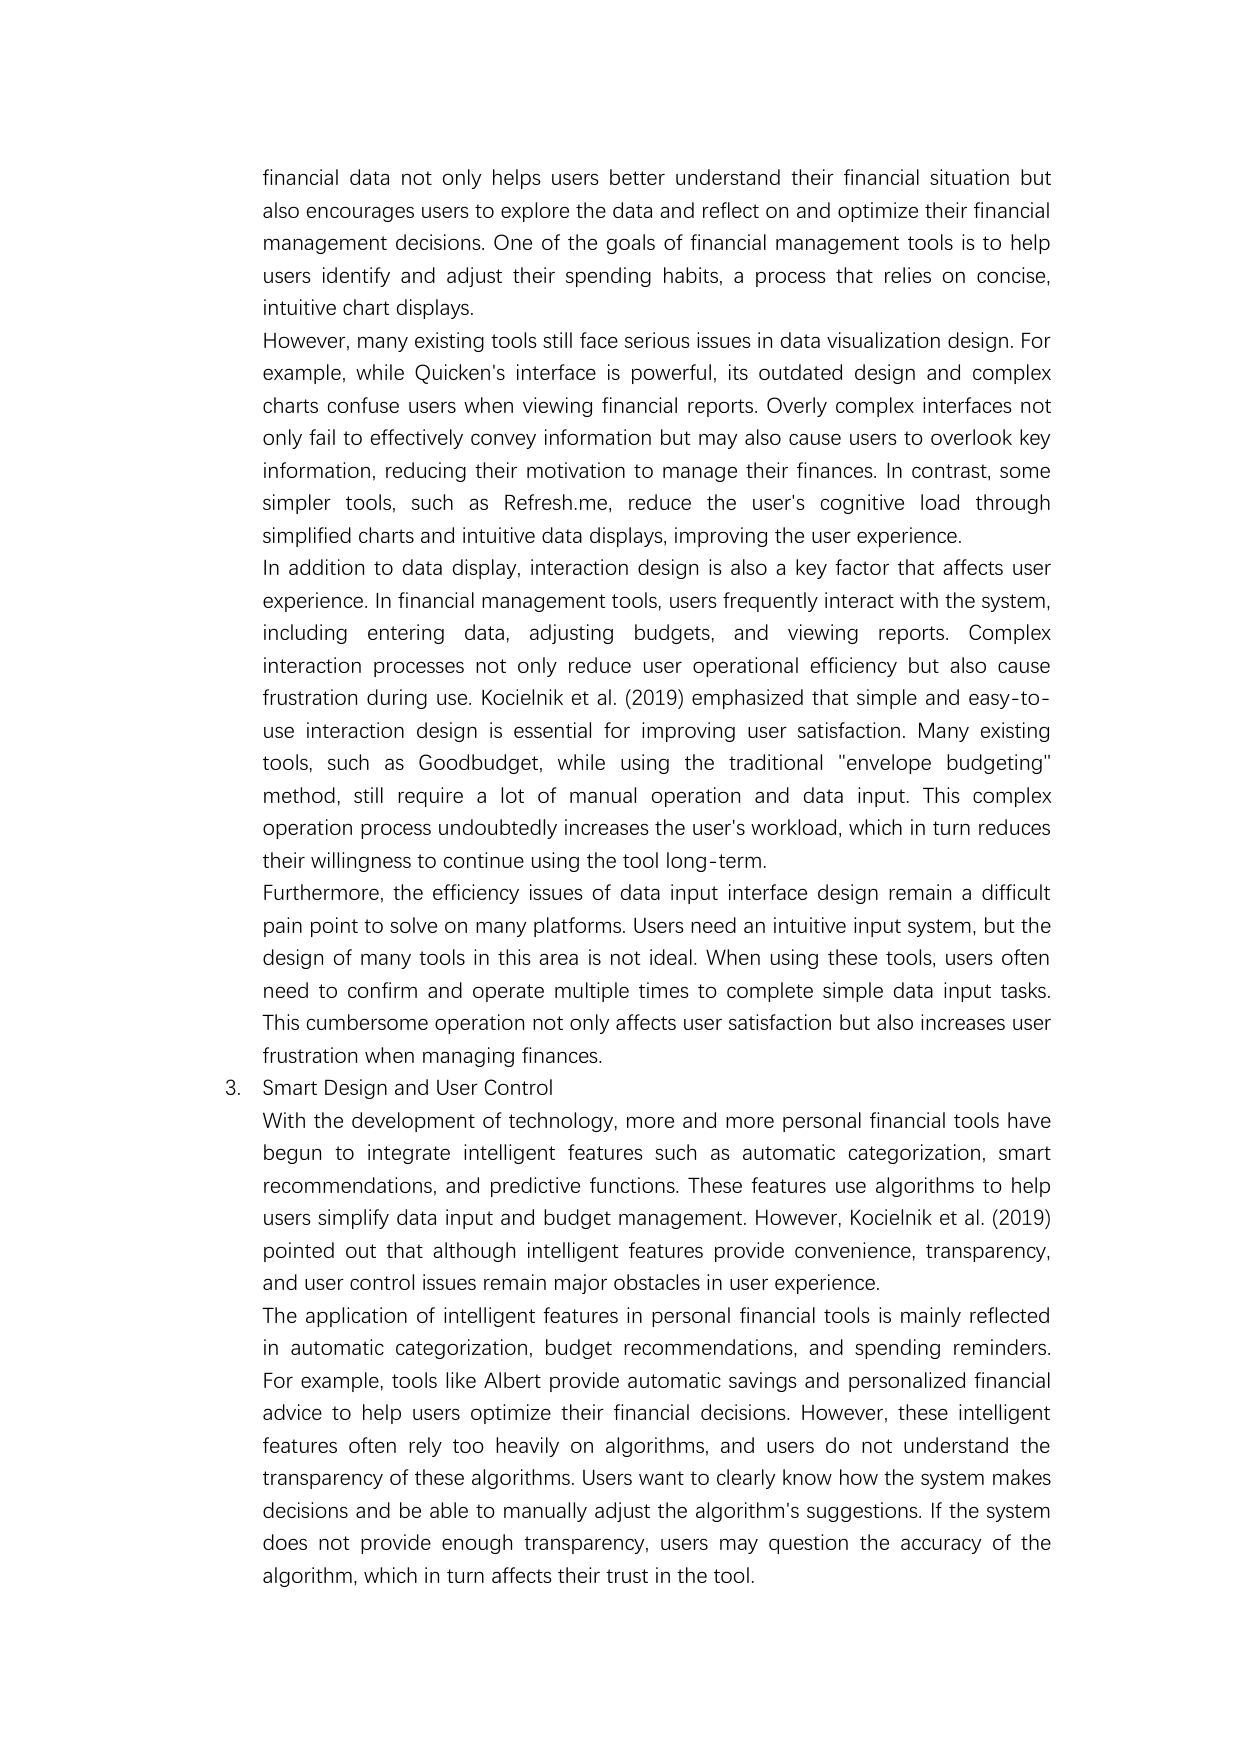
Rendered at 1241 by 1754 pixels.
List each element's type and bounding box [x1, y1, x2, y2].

list [225, 162, 1053, 1072]
list [225, 1072, 1053, 1592]
